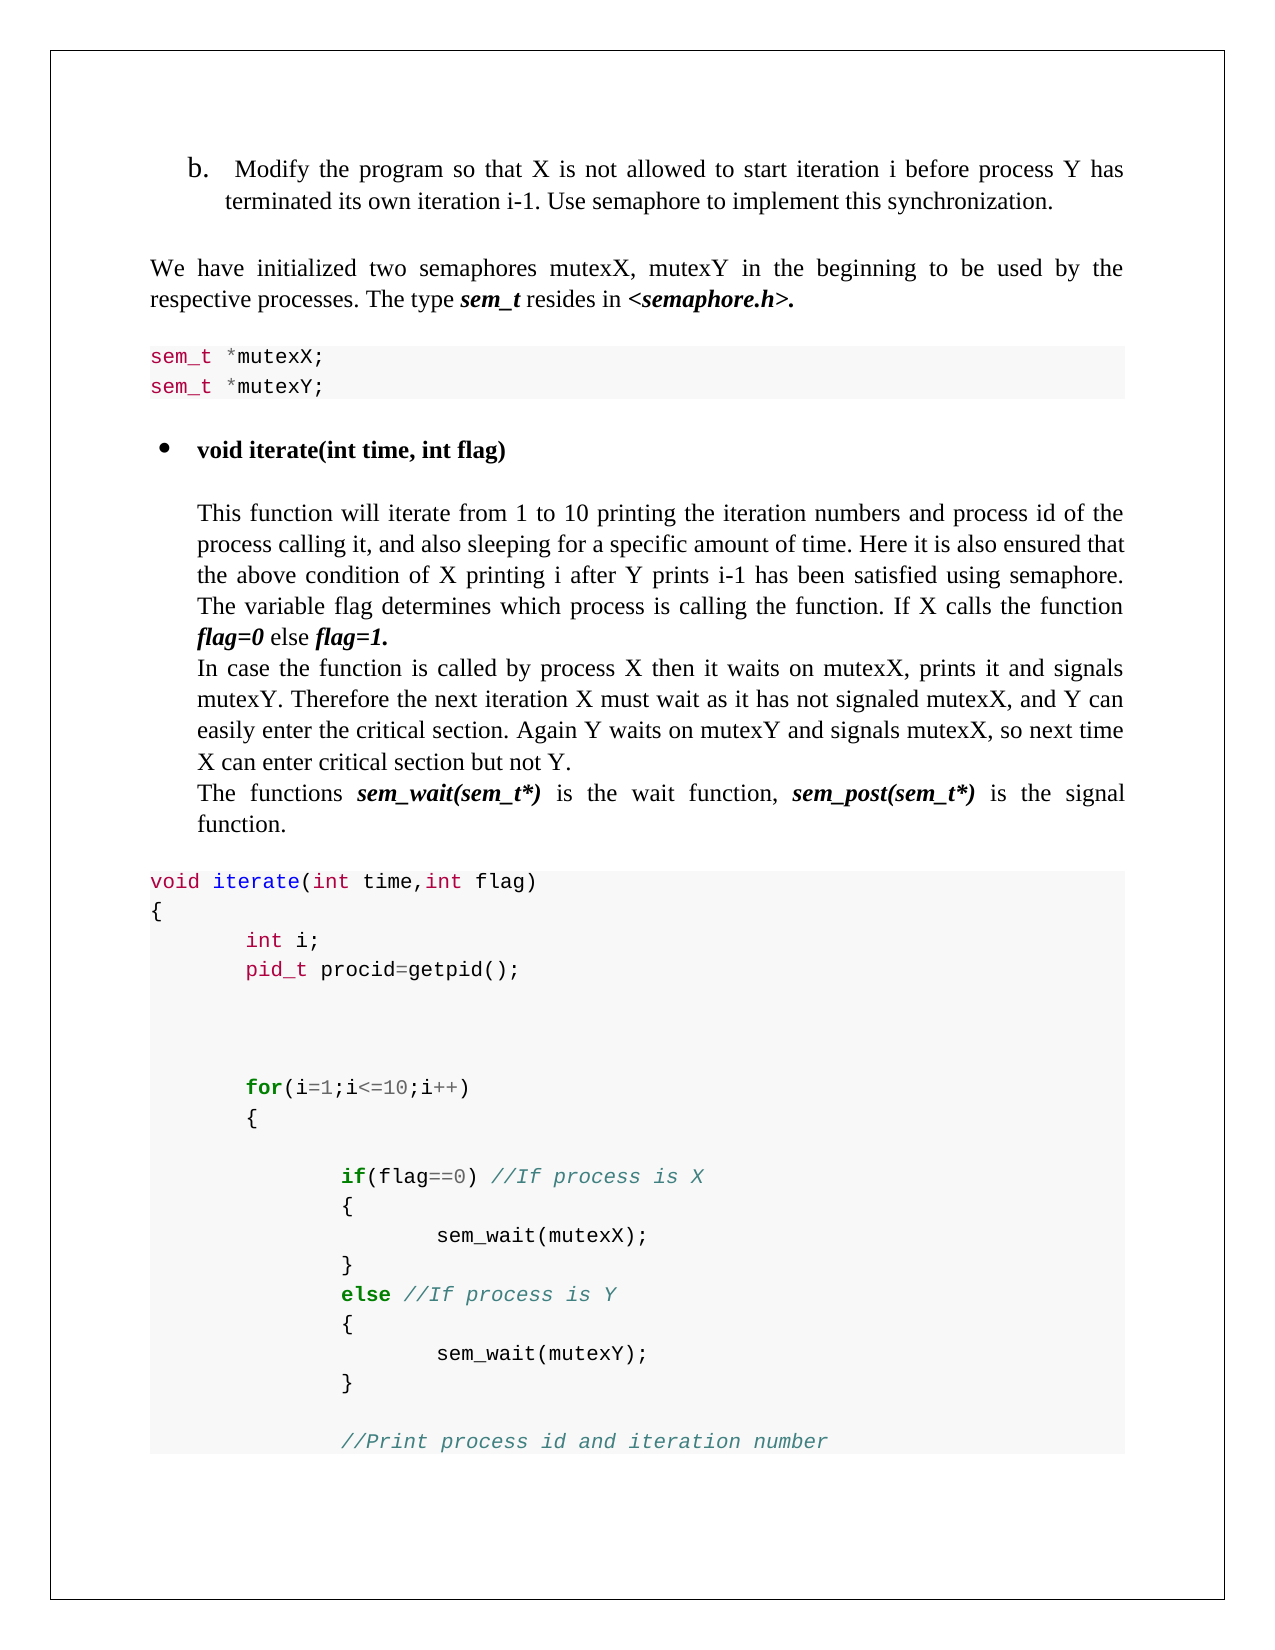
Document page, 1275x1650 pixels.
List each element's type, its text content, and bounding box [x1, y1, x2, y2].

text int i; [150, 930, 1125, 953]
text sem_t *mutexX; [150, 346, 1125, 370]
text } [150, 1372, 1125, 1396]
list Modify the program so that X is not allowed to start iteration i before process Y has terminated its own iteration i-1. Use semaphore to implement this synchronization. [187, 150, 1125, 214]
text sem_wait(mutexY); [150, 1342, 1125, 1366]
text { [150, 900, 1125, 924]
text { [150, 1313, 1125, 1337]
list In case the function is called by process X then it waits on mutexX, prints it and signals mutexY. Therefore the next iteration X must wait as it has not signaled mutexX, and Y can easily enter the critical section. Again Y waits on mutexY and signals mutexX, so next time X can enter critical section but not Y. [197, 653, 1125, 775]
text pid_t procid=getpid(); [150, 959, 1125, 983]
text } [150, 1254, 1125, 1278]
text for(i=1;i<=10;i++) [150, 1077, 1125, 1101]
list void iterate(int time, int flag) [159, 435, 1125, 465]
text We have initialized two semaphores mutexX, mutexY in the beginning to be used by the respective processes. The type sem_t resides in <semaphore.h>. [150, 253, 1125, 313]
text { [150, 1195, 1125, 1219]
text sem_wait(mutexX); [150, 1224, 1125, 1248]
text if(flag==0) //If process is X [150, 1166, 1125, 1189]
list The functions sem_wait(sem_t*) is the wait function, sem_post(sem_t*) is the signal function. [197, 778, 1125, 837]
text //Print process id and iteration number [150, 1431, 1125, 1454]
text else //If process is Y [150, 1283, 1125, 1307]
text { [150, 1107, 1125, 1130]
text sem_t *mutexY; [150, 376, 1125, 399]
list This function will iterate from 1 to 10 printing the iteration numbers and process id of the process calling it, and also sleeping for a specific amount of time. Here it is also ensured that the above condition of X printing i after Y prints i-1 has been satisfied using semaphore. The variable flag determines which process is calling the function. If X calls the function flag=0 else flag=1. [197, 498, 1125, 651]
text void iterate(int time,int flag) [150, 871, 1125, 894]
